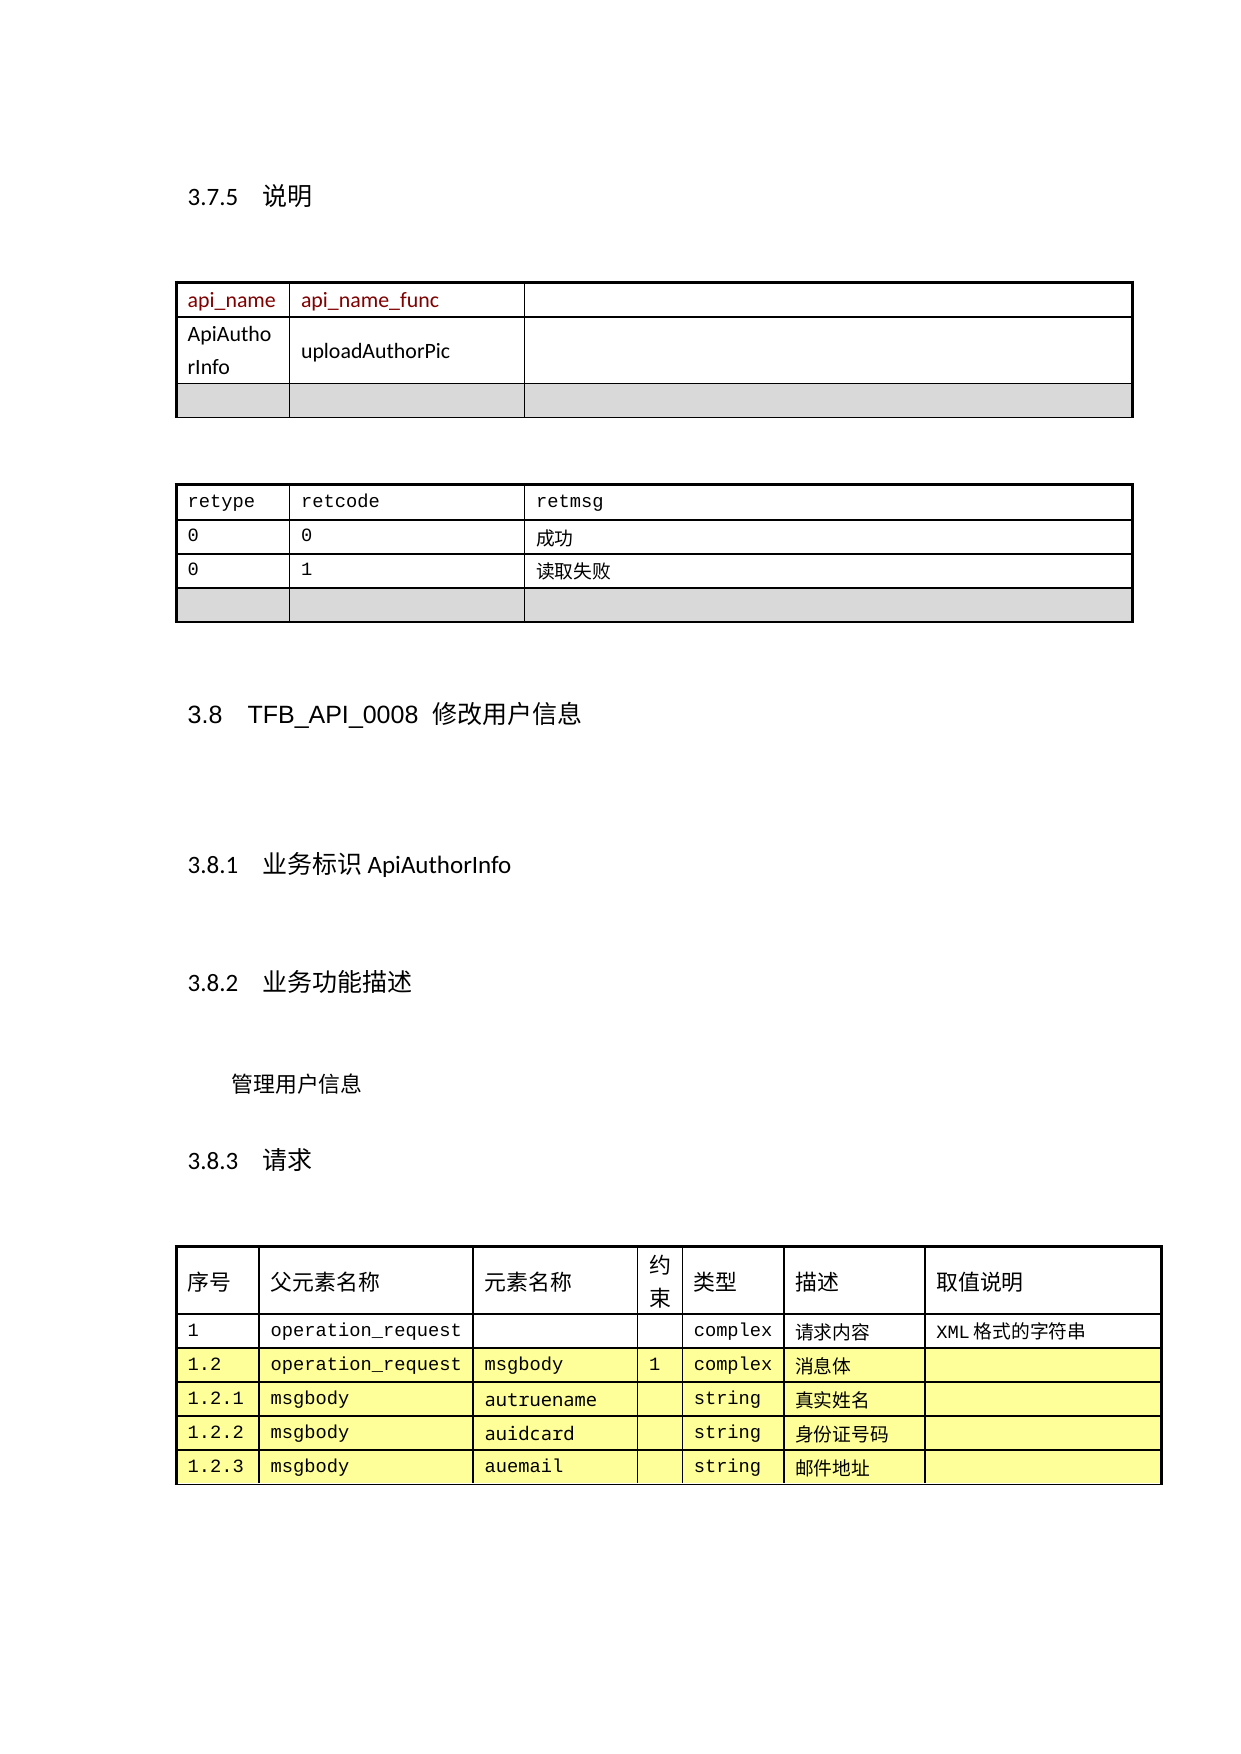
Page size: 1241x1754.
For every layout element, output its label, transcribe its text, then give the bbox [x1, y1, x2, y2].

table_cell 真实姓名 [785, 1383, 924, 1415]
table_cell [638, 1451, 682, 1483]
table_header 描述 [785, 1248, 924, 1313]
table_cell string [683, 1451, 783, 1483]
table_cell msgbody [260, 1383, 472, 1415]
table_cell complex [683, 1349, 783, 1381]
subtitle 业务标识ApiAuthorInfo [187, 830, 1053, 895]
table_cell [638, 1417, 682, 1449]
subtitle 业务功能描述 [187, 948, 1053, 1013]
table_cell 0 [178, 555, 289, 587]
table_cell auemail [474, 1451, 637, 1483]
table_cell [525, 589, 1131, 621]
table_cell uploadAuthorPic [290, 318, 524, 383]
table_cell complex [683, 1315, 783, 1347]
table_cell 成功 [525, 521, 1131, 553]
table_cell 1 [290, 555, 524, 587]
table_header 约束 [638, 1248, 682, 1313]
table_cell operation_request [260, 1315, 472, 1347]
table_cell 1 [178, 1315, 258, 1347]
table_cell XML格式的字符串 [926, 1315, 1160, 1347]
table_header 取值说明 [926, 1248, 1160, 1313]
table_cell [525, 384, 1131, 417]
table_cell 身份证号码 [785, 1417, 924, 1449]
table_header [525, 284, 1131, 316]
text 管理用户信息 [187, 1067, 1053, 1099]
table_cell 消息体 [785, 1349, 924, 1381]
table_cell msgbody [260, 1451, 472, 1483]
table_cell [638, 1383, 682, 1415]
table_cell [926, 1349, 1160, 1381]
table_cell [926, 1451, 1160, 1483]
subtitle TFB_API_0008 修改用户信息 [187, 680, 1053, 745]
table_header 父元素名称 [260, 1248, 472, 1313]
table_cell [290, 384, 524, 417]
table_cell operation_request [260, 1349, 472, 1381]
table_header retype [178, 486, 289, 519]
table_cell 读取失败 [525, 555, 1131, 587]
table_cell msgbody [474, 1349, 637, 1381]
table_cell [926, 1383, 1160, 1415]
table_cell string [683, 1417, 783, 1449]
table_header 类型 [683, 1248, 783, 1313]
table_header api_name [178, 284, 289, 316]
subtitle 说明 [187, 162, 1053, 227]
table_header 元素名称 [474, 1248, 637, 1313]
table_cell [525, 318, 1131, 383]
table_cell 0 [178, 521, 289, 553]
table_cell autruename [474, 1383, 637, 1415]
table_cell string [683, 1383, 783, 1415]
table_header api_name_func [290, 284, 524, 316]
table_cell msgbody [260, 1417, 472, 1449]
table_cell [926, 1417, 1160, 1449]
table_cell 1.2 [178, 1349, 258, 1381]
table_cell 0 [290, 521, 524, 553]
table_cell [178, 384, 289, 417]
table_cell [290, 589, 524, 621]
table_cell 1.2.1 [178, 1383, 258, 1415]
table_header retcode [290, 486, 524, 519]
table_cell 1.2.3 [178, 1451, 258, 1483]
table_cell [638, 1315, 682, 1347]
table_cell 请求内容 [785, 1315, 924, 1347]
table_cell auidcard [474, 1417, 637, 1449]
table_cell ApiAuthorInfo [178, 318, 289, 383]
table_header 序号 [178, 1248, 258, 1313]
table_header retmsg [525, 486, 1131, 519]
table_cell [178, 589, 289, 621]
table_cell [474, 1315, 637, 1347]
table_cell 邮件地址 [785, 1451, 924, 1483]
table_cell 1.2.2 [178, 1417, 258, 1449]
subtitle 请求 [187, 1126, 1053, 1191]
table_cell 1 [638, 1349, 682, 1381]
